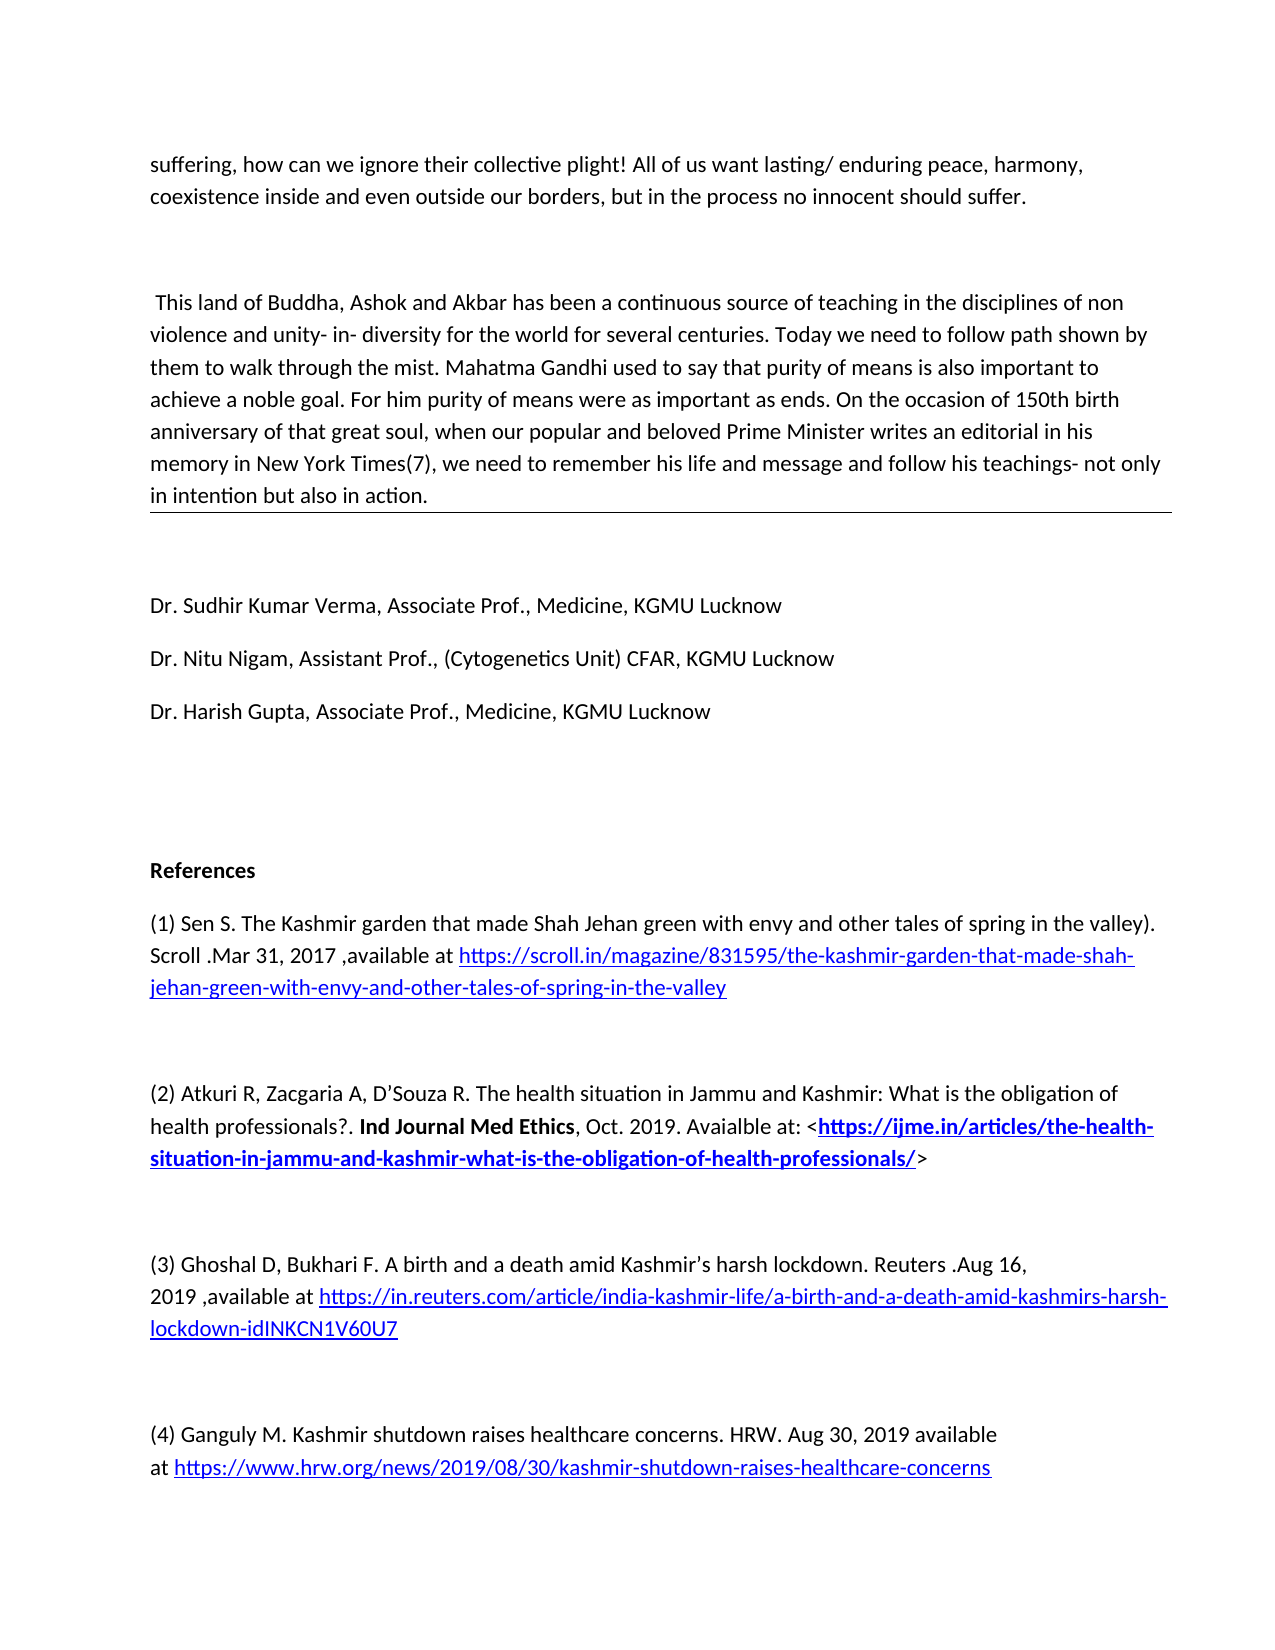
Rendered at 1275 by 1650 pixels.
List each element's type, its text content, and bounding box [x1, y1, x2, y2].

text This land of Buddha, Ashok and Akbar has been a continuous source of teaching in the disciplines of non violence and unity- in- diversity for the world for several centuries. Today we need to follow path shown by them to walk through the mist. Mahatma Gandhi used to say that purity of means is also important to achieve a noble goal. For him purity of means were as important as ends. On the occasion of 150th birth anniversary of that great soul, when our popular and beloved Prime Minister writes an editorial in his memory in New York Times(7), we need to remember his life and message and follow his teachings- not only in intention but also in action. [150, 288, 1172, 512]
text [150, 150, 1172, 210]
text Dr. Nitu Nigam, Assistant Prof., (Cytogenetics Unit) CFAR, KGMU Lucknow [150, 644, 1172, 672]
text Dr. Harish Gupta, Associate Prof., Medicine, KGMU Lucknow [150, 697, 1172, 725]
text (2) Atkuri R, Zacgaria A, D’Souza R. The health situation in Jammu and Kashmir: What is the obligation of health professionals?. Ind Journal Med Ethics, Oct. 2019. Avaialble at: <https://ijme.in/articles/the-health-situation-in-jammu-and-kashmir-what-is-the-obligation-of-health-professionals/> [150, 1079, 1172, 1172]
text References [150, 856, 1172, 884]
text Dr. Sudhir Kumar Verma, Associate Prof., Medicine, KGMU Lucknow [150, 591, 1172, 619]
text (1) Sen S. The Kashmir garden that made Shah Jehan green with envy and other tales of spring in the valley). Scroll .Mar 31, 2017 ,available at https://scroll.in/magazine/831595/the-kashmir-garden-that-made-shah-jehan-green-with-envy-and-other-tales-of-spring-in-the-valley [150, 909, 1172, 1002]
text (4) Ganguly M. Kashmir shutdown raises healthcare concerns. HRW. Aug 30, 2019 available at https://www.hrw.org/news/2019/08/30/kashmir-shutdown-raises-healthcare-concerns [150, 1420, 1172, 1481]
text (3) Ghoshal D, Bukhari F. A birth and a death amid Kashmir’s harsh lockdown. Reuters .Aug 16, 2019 ,available at https://in.reuters.com/article/india-kashmir-life/a-birth-and-a-death-amid-kashmirs-harsh-lockdown-idINKCN1V60U7 [150, 1250, 1172, 1342]
